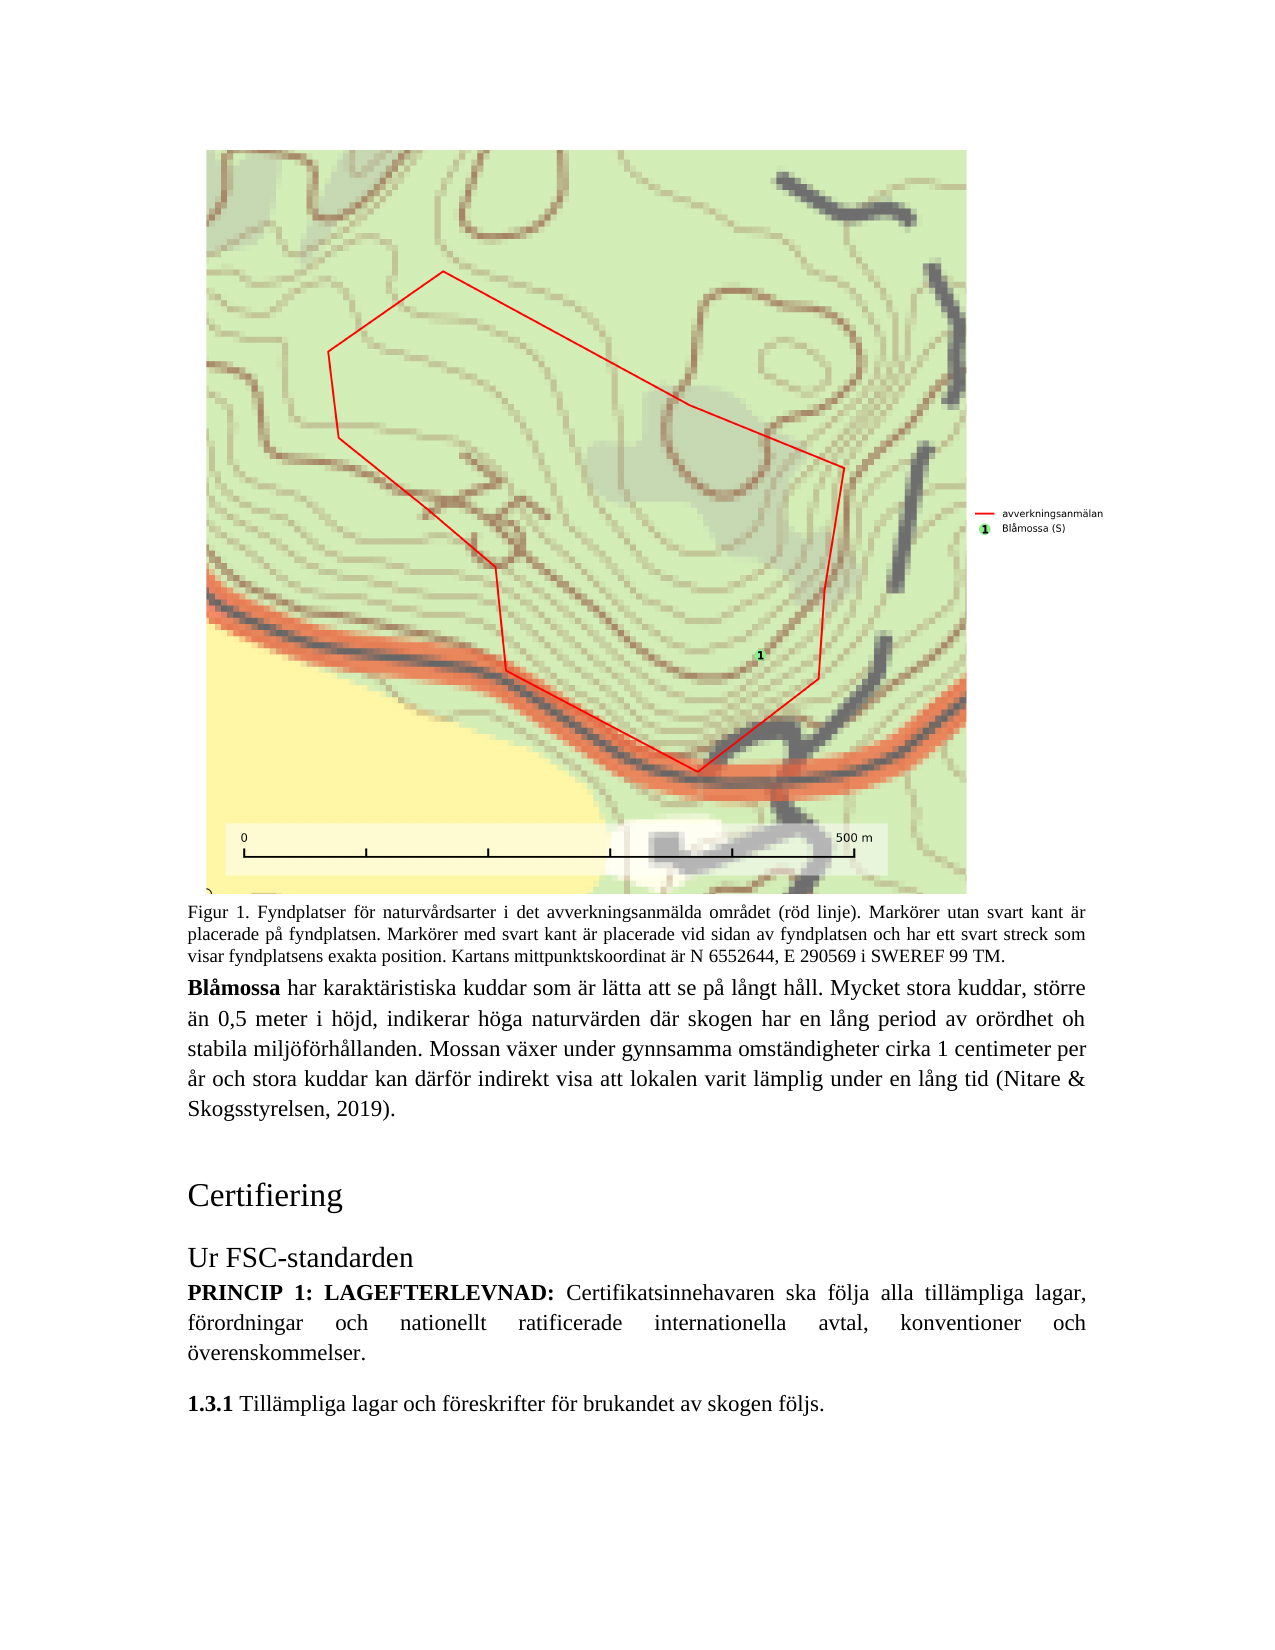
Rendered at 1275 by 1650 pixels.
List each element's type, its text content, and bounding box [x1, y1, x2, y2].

text Blåmossa har karaktäristiska kuddar som är lätta att se på långt håll. Mycket stora kuddar, större än 0,5 meter i höjd, indikerar höga naturvärden där skogen har en lång period av orördhet oh stabila miljöförhållanden. Mossan växer under gynnsamma omständigheter cirka 1 centimeter per år och stora kuddar kan därför indirekt visa att lokalen varit lämplig under en lång tid (Nitare & Skogsstyrelsen, 2019). [187, 974, 1087, 1122]
text Figur 1. Fyndplatser för naturvårdsarter i det avverkningsanmälda området (röd linje). Markörer utan svart kant är placerade på fyndplatsen. Markörer med svart kant är placerade vid sidan av fyndplatsen och har ett svart streck som visar fyndplatsens exakta position. Kartans mittpunktskoordinat är N 6552644, E 290569 i SWEREF 99 TM. [187, 901, 1087, 966]
text 1.3.1 Tillämpliga lagar och föreskrifter för brukandet av skogen följs. [187, 1390, 1087, 1417]
picture [206, 150, 1107, 894]
text PRINCIP 1: LAGEFTERLEVNAD: Certifikatsinnehavaren ska följa alla tillämpliga lagar, förordningar och nationellt ratificerade internationella avtal, konventioner och överenskommelser. [187, 1279, 1087, 1366]
subtitle Certifiering [187, 1176, 1087, 1214]
subtitle Ur FSC-standarden [187, 1240, 1087, 1274]
